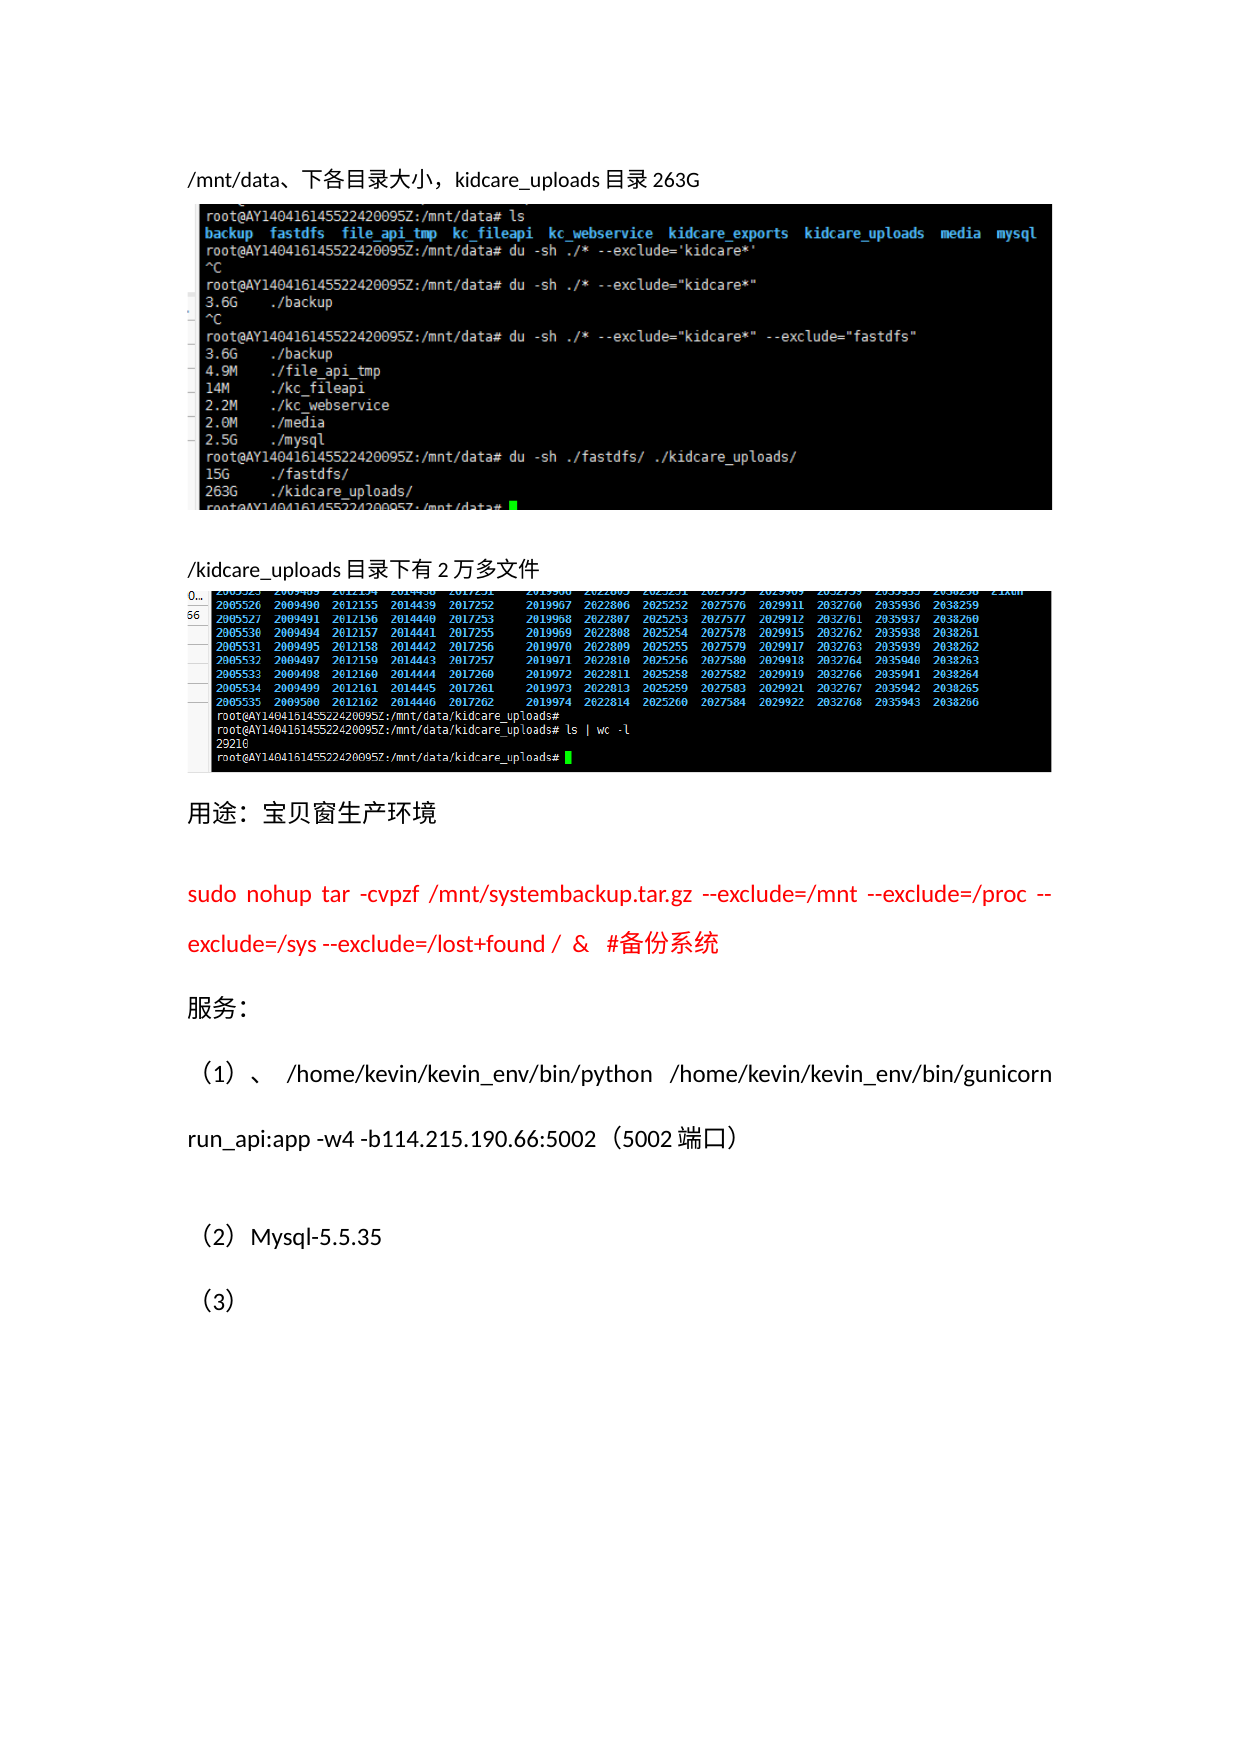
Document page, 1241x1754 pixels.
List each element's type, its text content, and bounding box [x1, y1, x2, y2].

picture [187, 204, 1053, 510]
list Mysql-5.5.35 [187, 1202, 1053, 1267]
list /mnt/data、下各目录大小，kidcare_uploads目录263G [187, 162, 1053, 194]
list 、/home/kevin/kevin_env/bin/python /home/kevin/kevin_env/bin/gunicorn run_api:app -w4 -b114.215.190.66:5002（5002端口） [187, 1039, 1053, 1169]
picture [187, 591, 1052, 773]
list 服务： [187, 974, 1053, 1039]
list 用途：宝贝窗生产环境 [187, 779, 1053, 844]
list sudo nohup tar -cvpzf /mnt/systembackup.tar.gz --exclude=/mnt --exclude=/proc --exclude=/sys --exclude=/lost+found / & #备份系统 [187, 877, 1053, 974]
list /kidcare_uploads目录下有2万多文件 [187, 552, 1053, 584]
